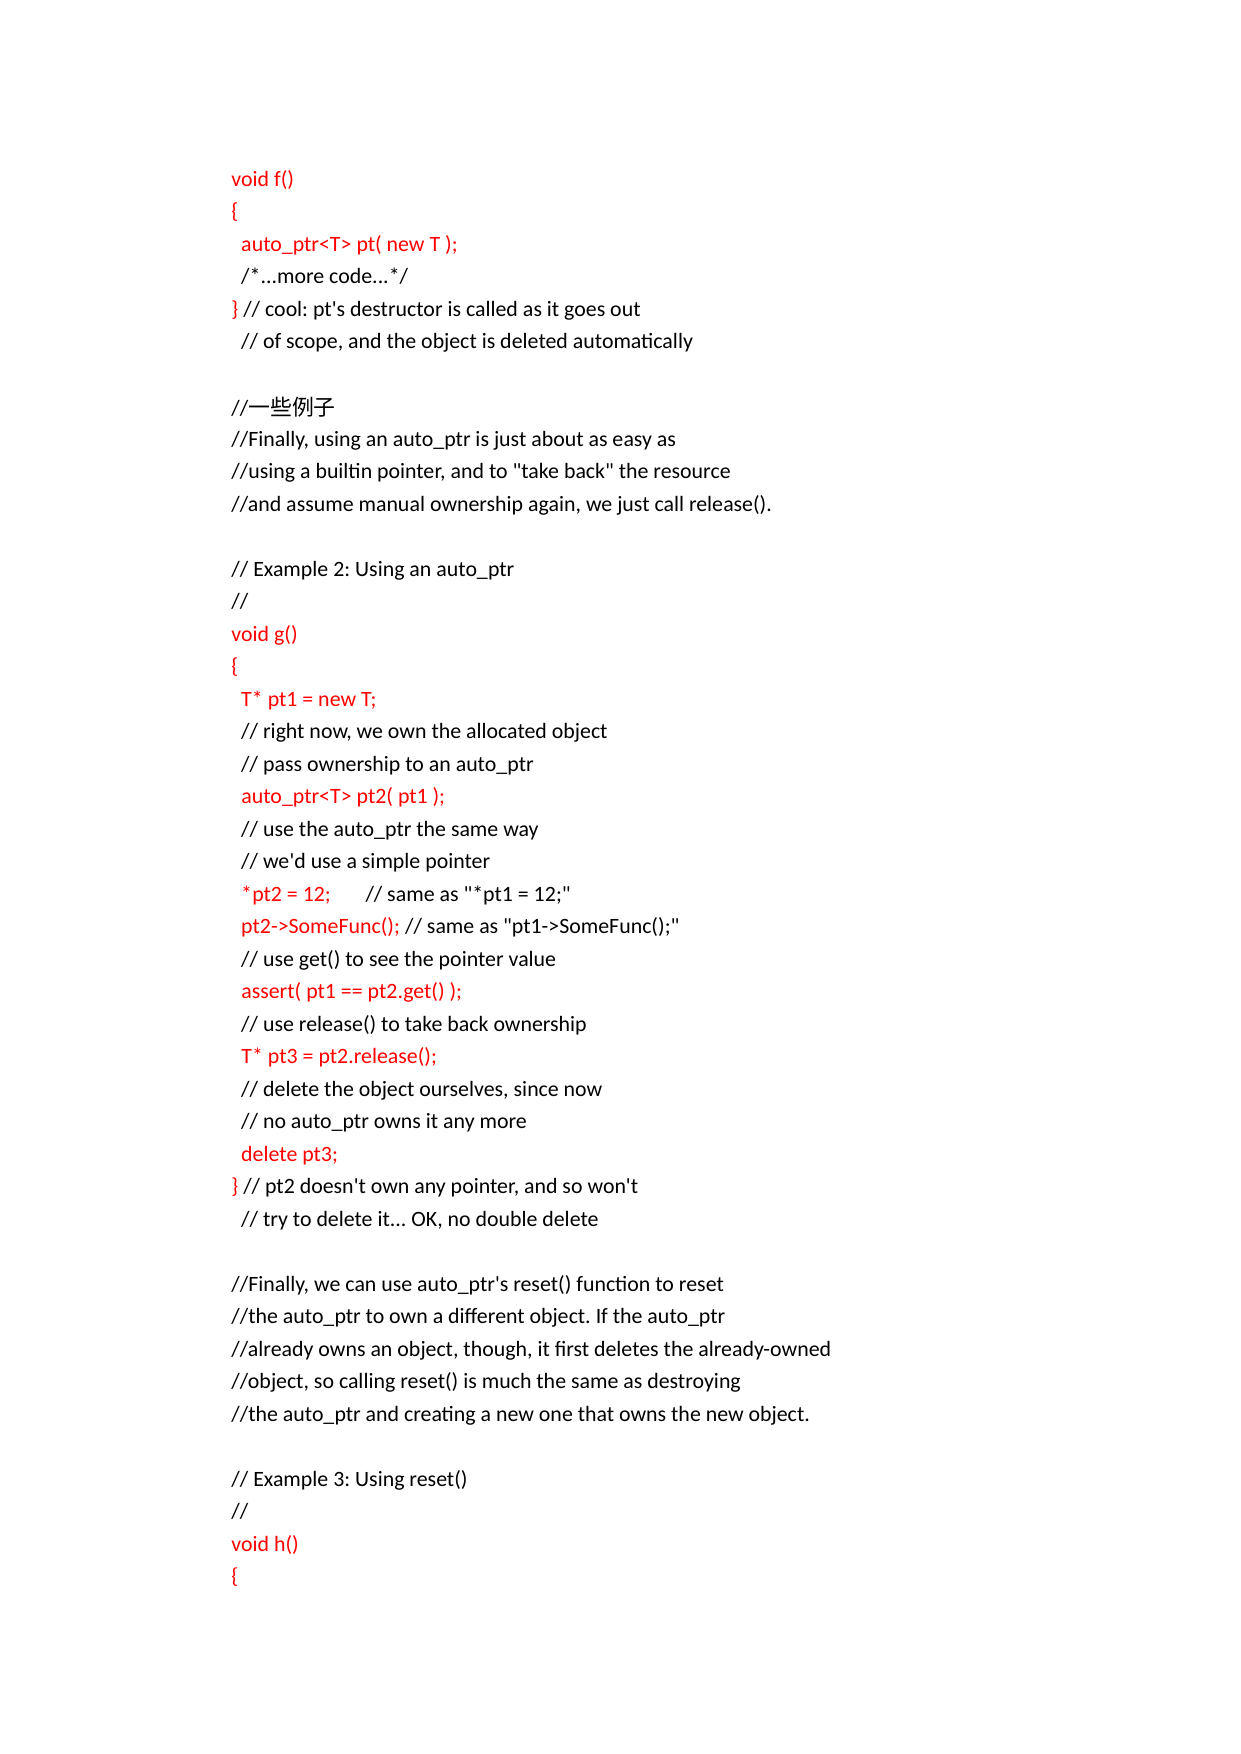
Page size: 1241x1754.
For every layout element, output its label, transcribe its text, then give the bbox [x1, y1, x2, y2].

text //一些例子 [187, 389, 1053, 422]
text // right now, we own the allocated object [187, 714, 1053, 747]
text } // pt2 doesn't own any pointer, and so won't [187, 1169, 1053, 1202]
text { [187, 649, 1053, 682]
text // [187, 584, 1053, 617]
text // of scope, and the object is deleted automatically [187, 324, 1053, 357]
text *pt2 = 12; // same as "*pt1 = 12;" [187, 877, 1053, 909]
text // use get() to see the pointer value [187, 942, 1053, 974]
text // we'd use a simple pointer [187, 844, 1053, 877]
text // try to delete it... OK, no double delete [187, 1202, 1053, 1234]
text // [187, 1494, 1053, 1527]
text //object, so calling reset() is much the same as destroying [187, 1364, 1053, 1397]
text void h() [187, 1527, 1053, 1559]
text void g() [187, 617, 1053, 649]
text //the auto_ptr to own a different object. If the auto_ptr [187, 1299, 1053, 1332]
text // pass ownership to an auto_ptr [187, 747, 1053, 779]
text //the auto_ptr and creating a new one that owns the new object. [187, 1397, 1053, 1429]
text // delete the object ourselves, since now [187, 1072, 1053, 1104]
text { [187, 194, 1053, 227]
text } // cool: pt's destructor is called as it goes out [187, 292, 1053, 324]
text // Example 3: Using reset() [187, 1462, 1053, 1494]
text //already owns an object, though, it first deletes the already-owned [187, 1332, 1053, 1364]
text //and assume manual ownership again, we just call release(). [187, 487, 1053, 519]
text //Finally, we can use auto_ptr's reset() function to reset [187, 1267, 1053, 1299]
text //Finally, using an auto_ptr is just about as easy as [187, 422, 1053, 454]
text T* pt3 = pt2.release(); [187, 1039, 1053, 1072]
text /*...more code...*/ [187, 259, 1053, 292]
text // Example 2: Using an auto_ptr [187, 552, 1053, 584]
text auto_ptr<T> pt2( pt1 ); [187, 779, 1053, 812]
text { [187, 1559, 1053, 1592]
text delete pt3; [187, 1137, 1053, 1169]
text // no auto_ptr owns it any more [187, 1104, 1053, 1137]
text T* pt1 = new T; [187, 682, 1053, 714]
text // use release() to take back ownership [187, 1007, 1053, 1039]
text void f() [187, 162, 1053, 194]
text // use the auto_ptr the same way [187, 812, 1053, 844]
text auto_ptr<T> pt( new T ); [187, 227, 1053, 259]
text assert( pt1 == pt2.get() ); [187, 974, 1053, 1007]
text pt2->SomeFunc(); // same as "pt1->SomeFunc();" [187, 909, 1053, 942]
text //using a builtin pointer, and to "take back" the resource [187, 454, 1053, 487]
